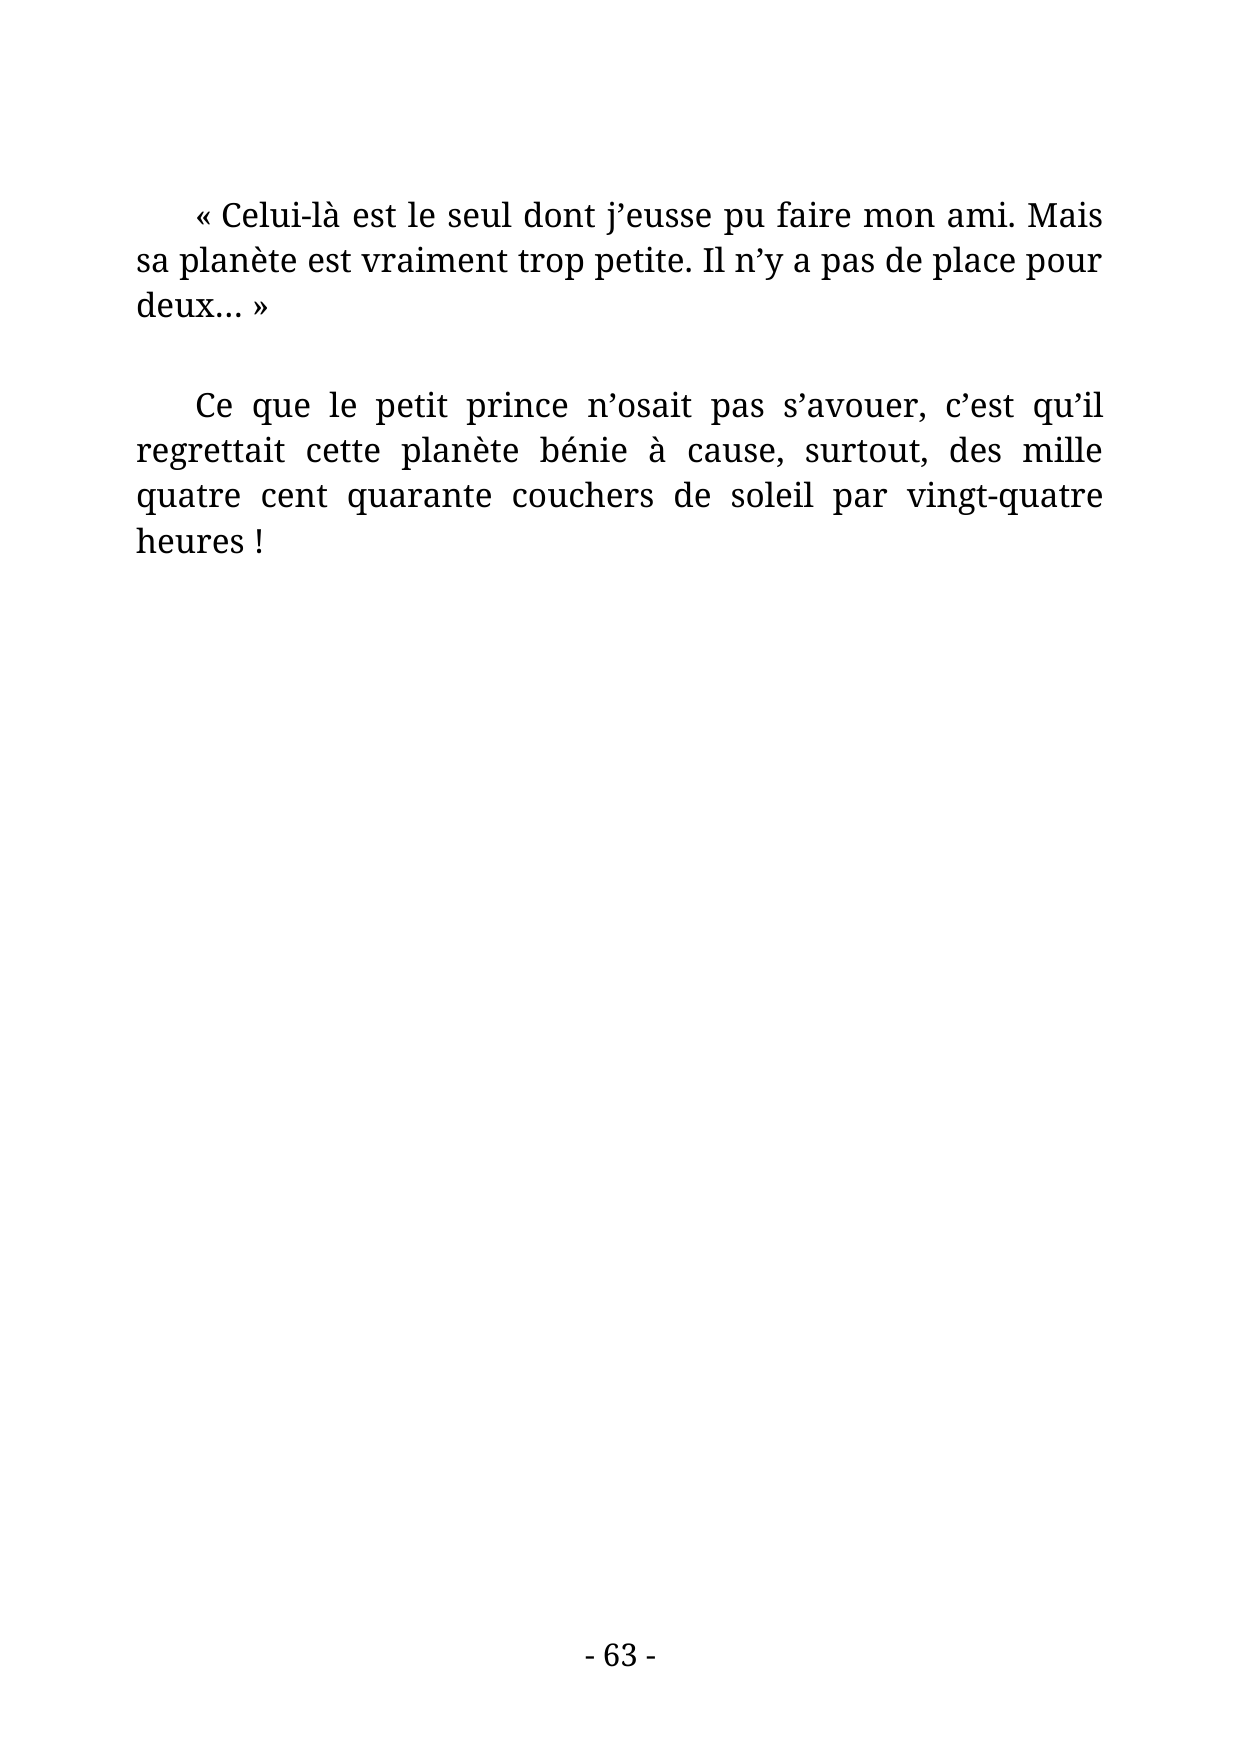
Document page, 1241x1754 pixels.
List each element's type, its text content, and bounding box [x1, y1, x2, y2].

text Ce que le petit prince n’osait pas s’avouer, c’est qu’il regrettait cette planète bénie à cause, surtout, des mille quatre cent quarante couchers de soleil par vingt-quatre heures ! [136, 381, 1104, 563]
text « Celui-là est le seul dont j’eusse pu faire mon ami. Mais sa planète est vraiment trop petite. Il n’y a pas de place pour deux… » [136, 191, 1104, 328]
